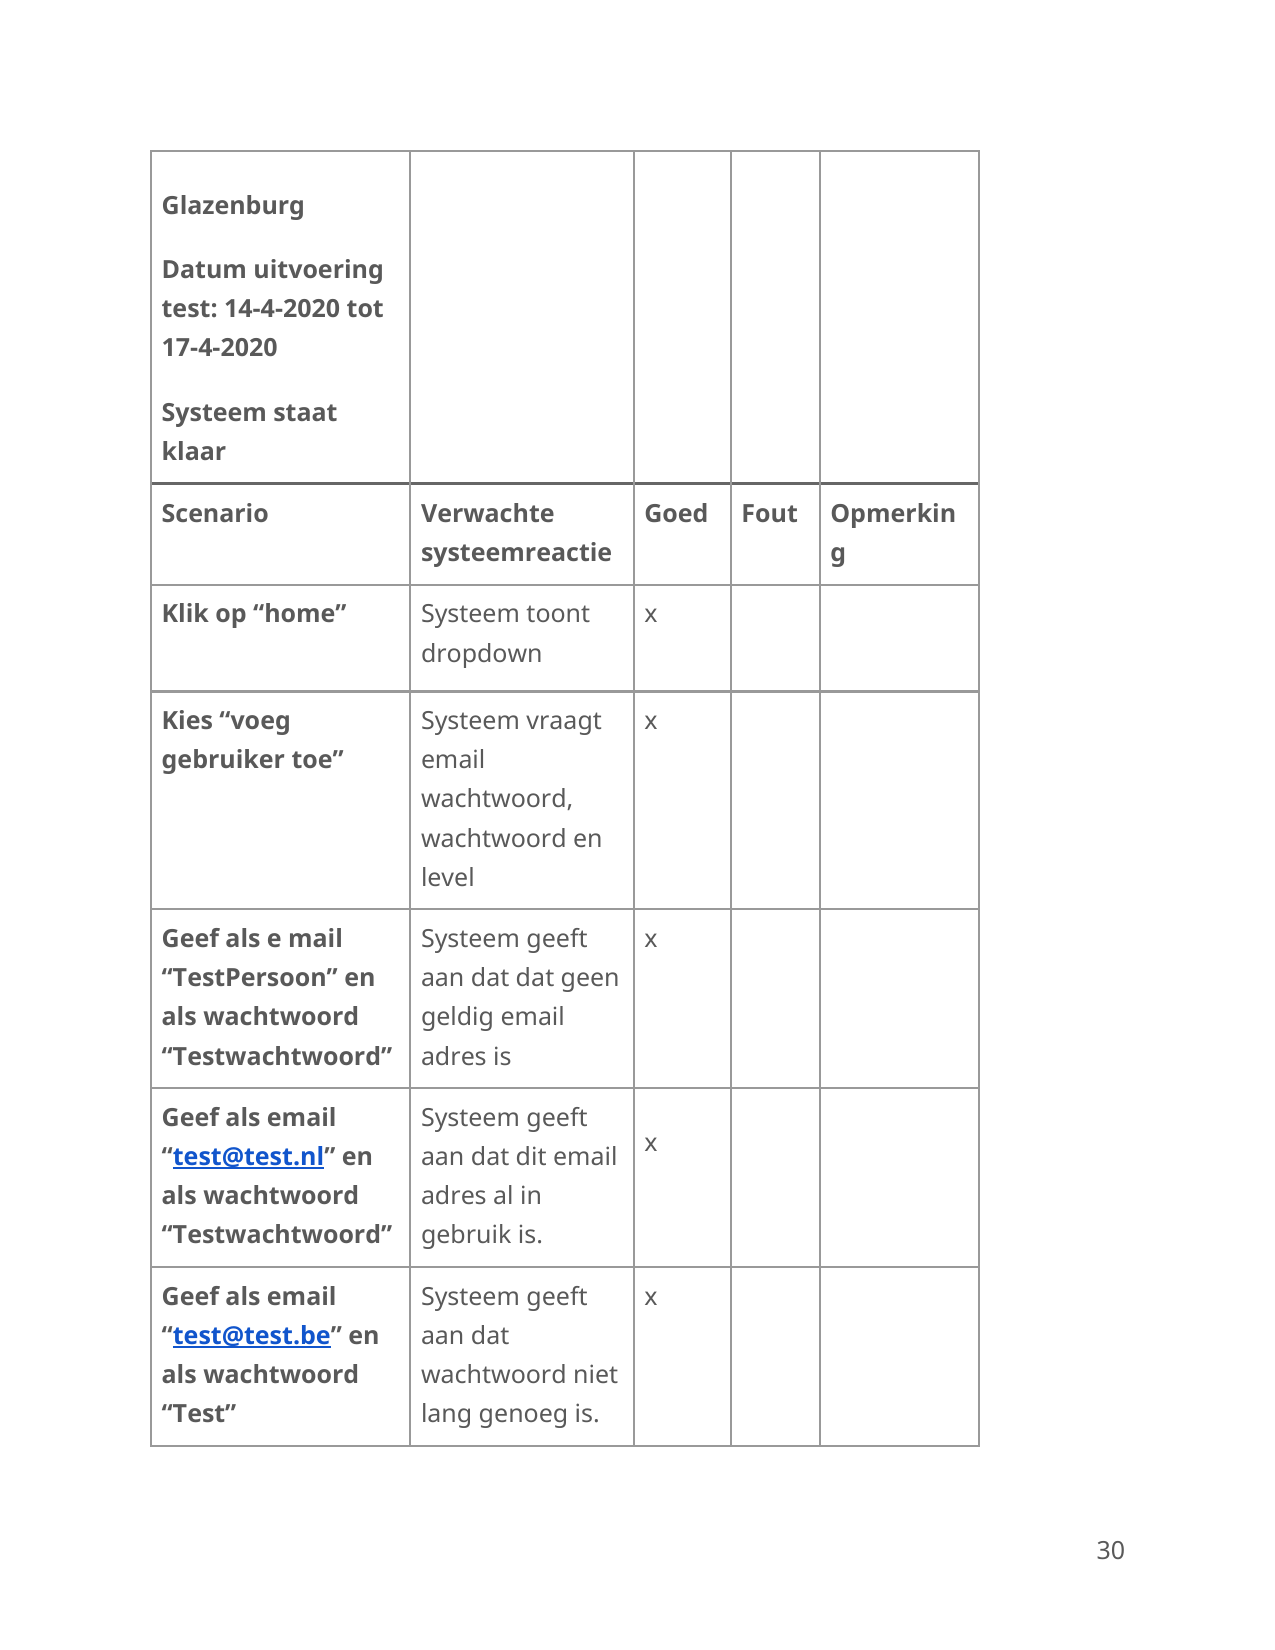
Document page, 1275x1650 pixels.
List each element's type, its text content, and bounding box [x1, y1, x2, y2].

table_cell Systeem toont dropdown [411, 586, 633, 690]
table_cell x [635, 586, 730, 690]
table_cell Systeem vraagt email wachtwoord, wachtwoord en level [411, 693, 633, 908]
table_cell [732, 693, 819, 908]
table_header [732, 152, 819, 482]
table_cell Systeem geeft aan dat dat geen geldig email adres is [411, 910, 633, 1087]
table_cell Verwachte systeemreactie [411, 485, 633, 583]
table_cell [821, 1089, 978, 1266]
table_cell [821, 910, 978, 1087]
table_header [821, 152, 978, 482]
table_cell [732, 910, 819, 1087]
table_cell x [635, 910, 730, 1087]
table_cell [821, 693, 978, 908]
table_header [635, 152, 730, 482]
table_cell Fout [732, 485, 819, 583]
table_cell Goed [635, 485, 730, 583]
table_cell Opmerking [821, 485, 978, 583]
table_cell x [635, 693, 730, 908]
table_cell Kies “voeg gebruiker toe” [152, 693, 409, 908]
table_header [411, 152, 633, 482]
table_cell Systeem geeft aan dat wachtwoord niet lang genoeg is. [411, 1268, 633, 1444]
table_cell x [635, 1089, 730, 1266]
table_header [152, 152, 409, 482]
table_cell Klik op “home” [152, 586, 409, 690]
table_cell Scenario [152, 485, 409, 583]
table_cell [821, 1268, 978, 1444]
table_cell Geef als email “test@test.be” en als wachtwoord “Test” [152, 1268, 409, 1444]
table_cell Geef als email “test@test.nl” en als wachtwoord “Testwachtwoord” [152, 1089, 409, 1266]
table_cell Geef als e mail “TestPersoon” en als wachtwoord “Testwachtwoord” [152, 910, 409, 1087]
table_cell x [635, 1268, 730, 1444]
table_cell [821, 586, 978, 690]
table_cell [732, 586, 819, 690]
table_cell [732, 1089, 819, 1266]
table_cell Systeem geeft aan dat dit email adres al in gebruik is. [411, 1089, 633, 1266]
table_cell [732, 1268, 819, 1444]
